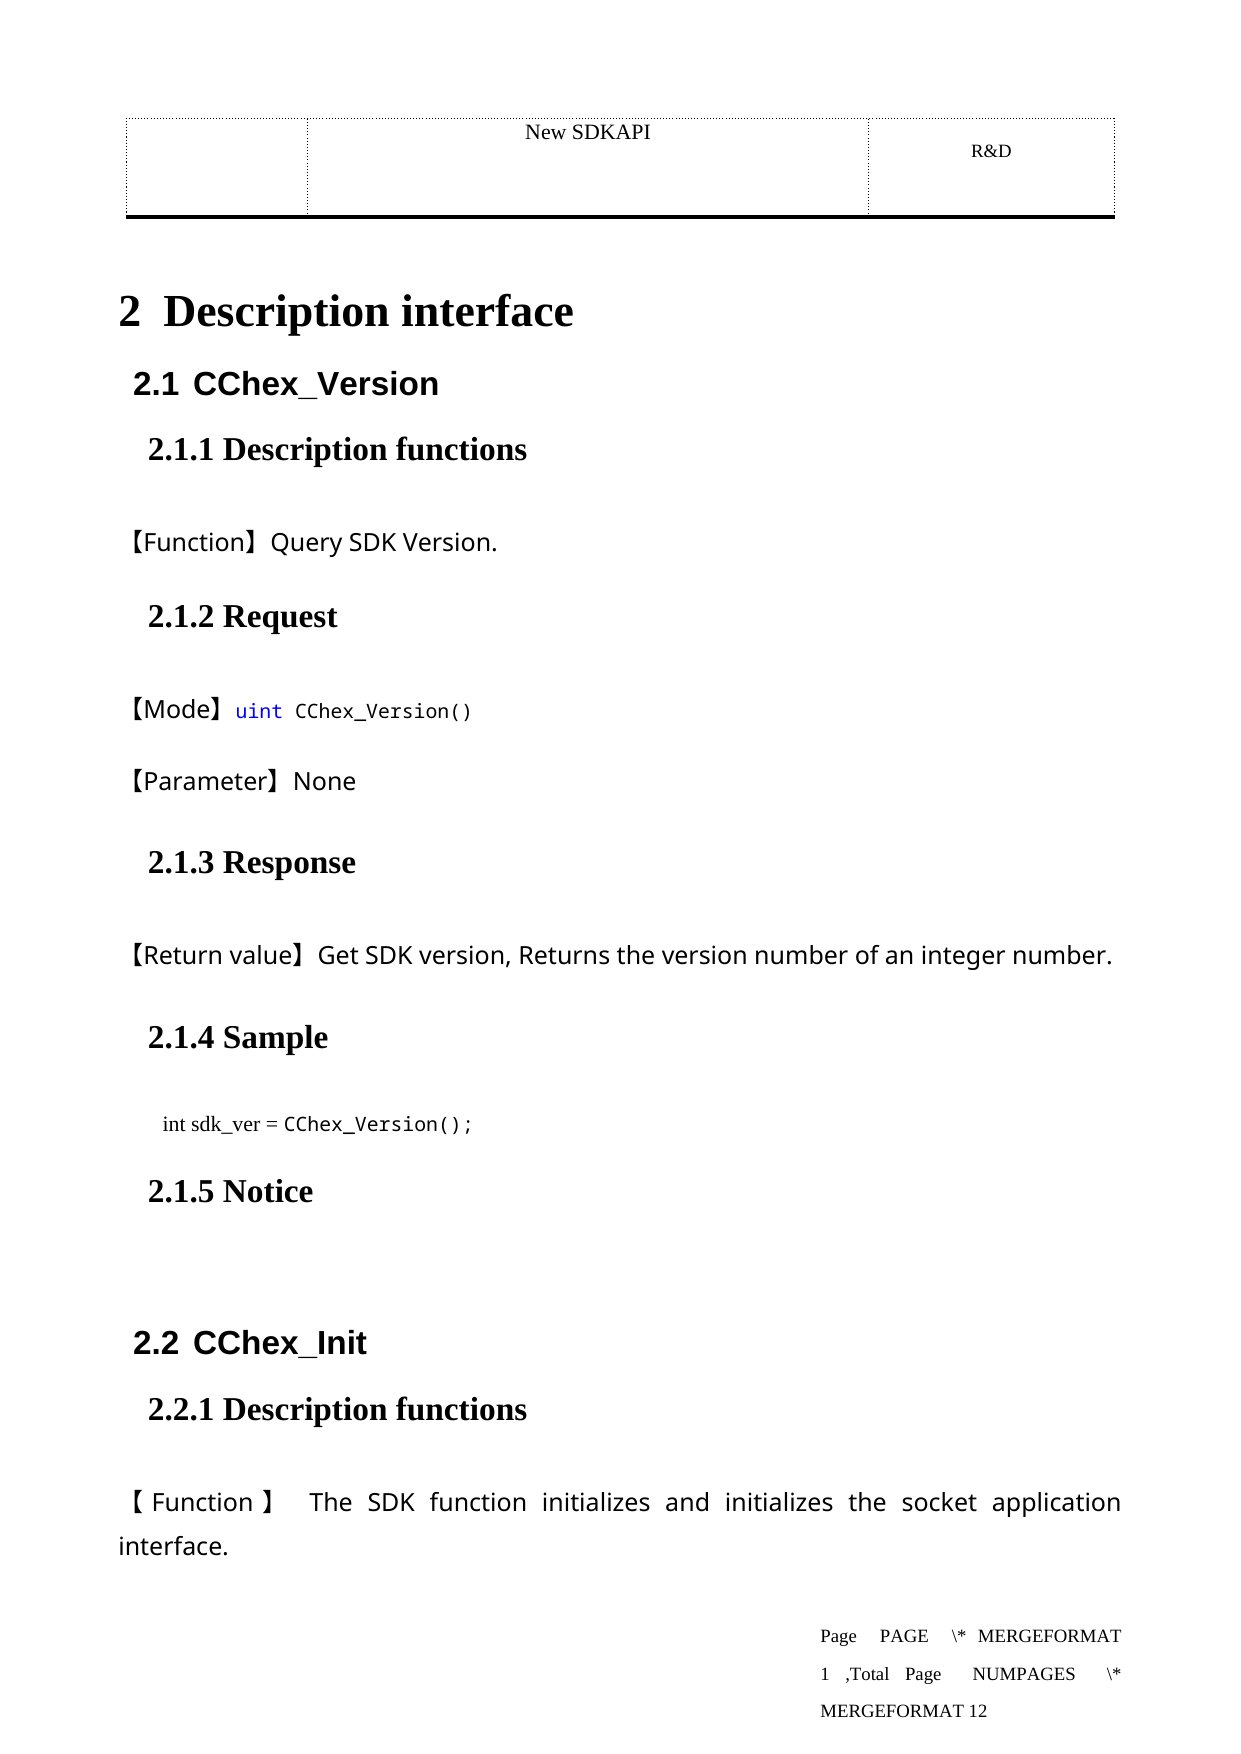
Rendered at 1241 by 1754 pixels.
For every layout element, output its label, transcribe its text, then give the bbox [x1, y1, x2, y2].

subtitle Request [148, 597, 1122, 635]
subtitle CChex_Version [133, 364, 1122, 402]
subtitle Notice [148, 1171, 1122, 1210]
text 【Function】Query SDK Version. [118, 522, 1122, 559]
subtitle CChex_Init [133, 1323, 1122, 1362]
text 【Function】 The SDK function initializes and initializes the socket application interface. [118, 1482, 1122, 1563]
subtitle Sample [148, 1017, 1122, 1056]
text 【Parameter】None [118, 761, 1122, 797]
text 【Return value】Get SDK version, Returns the version number of an integer number. [118, 936, 1122, 972]
subtitle Description functions [148, 429, 1122, 467]
subtitle Description interface [118, 284, 1122, 337]
text 【Mode】uint CChex_Version() [118, 690, 1122, 726]
text int sdk_ver = CChex_Version(); [118, 1111, 1122, 1138]
subtitle Response [148, 842, 1122, 881]
subtitle Description functions [148, 1389, 1122, 1427]
